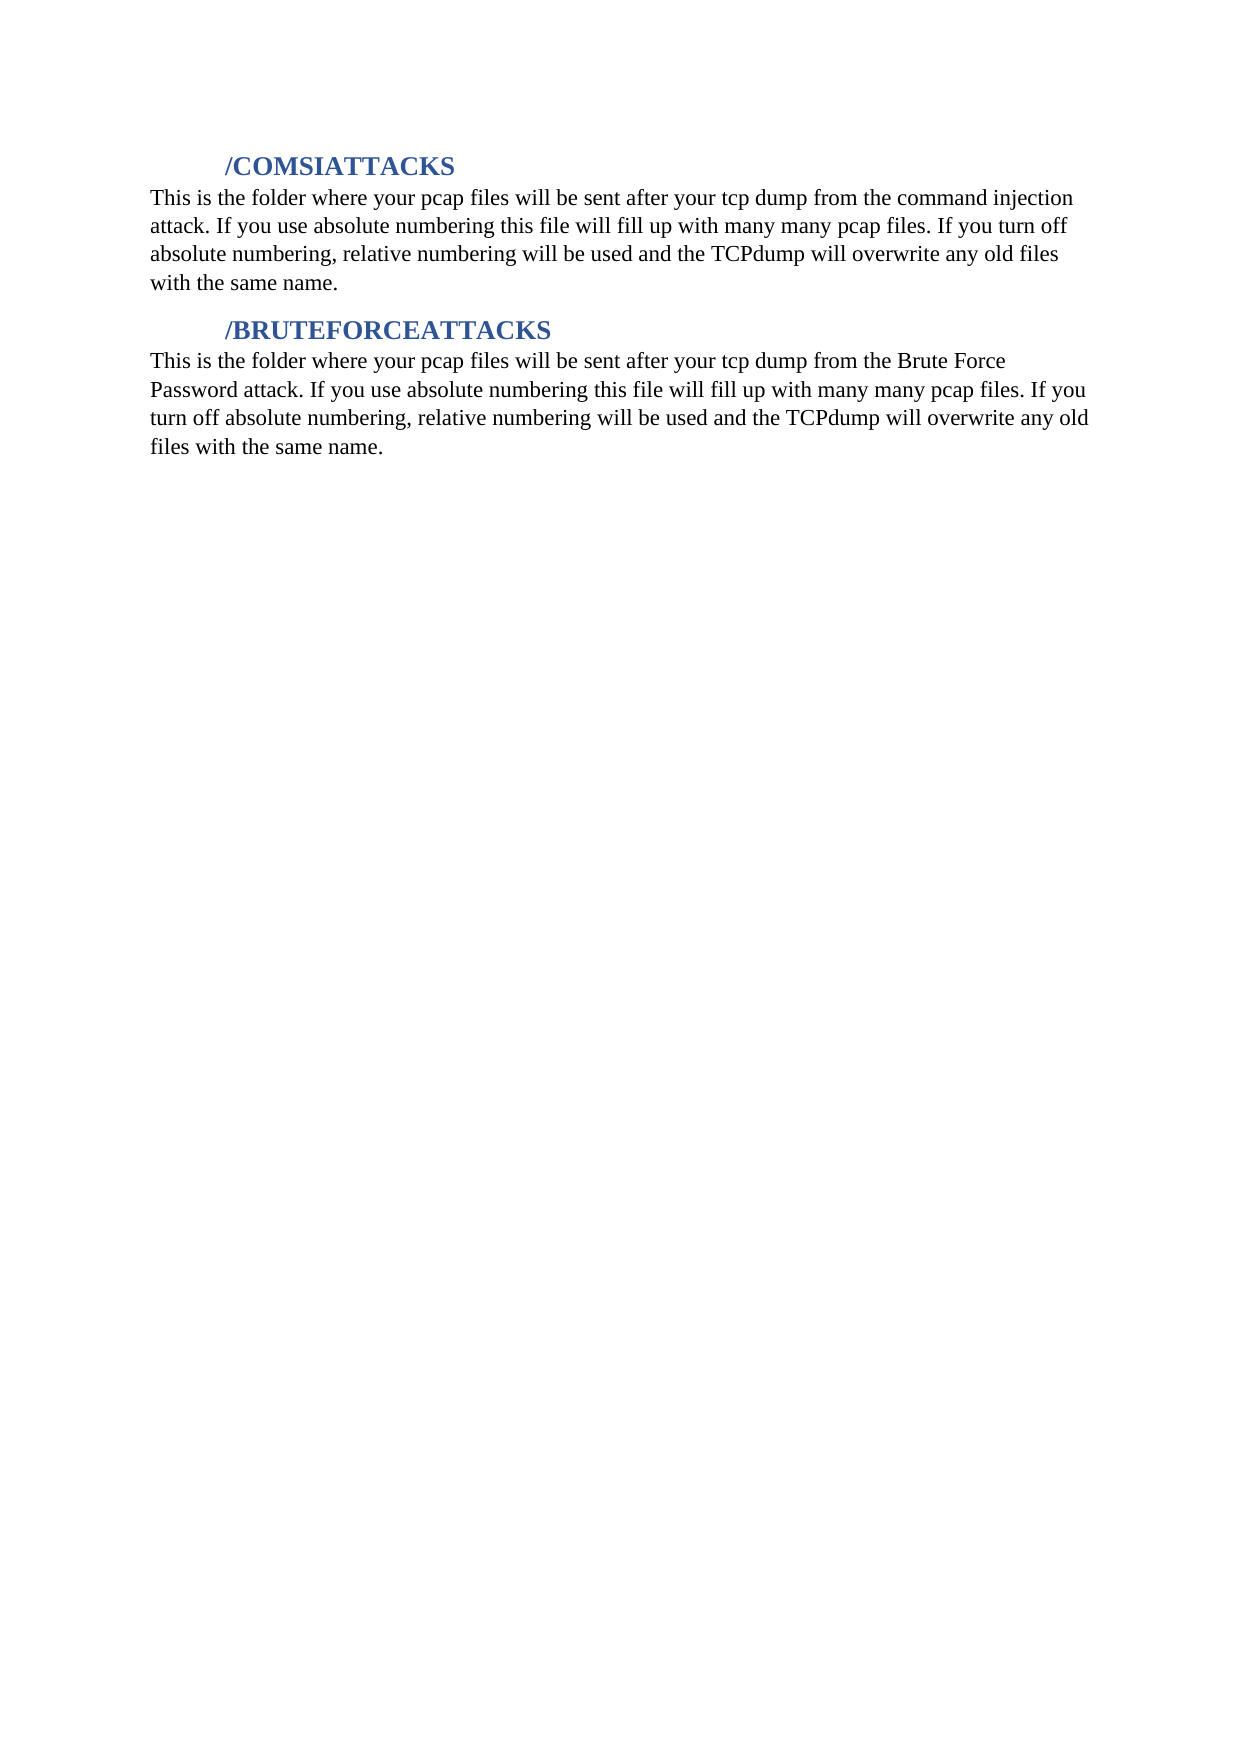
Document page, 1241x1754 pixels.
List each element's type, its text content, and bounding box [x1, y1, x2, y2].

subtitle /COMSIATTACKS [150, 150, 1090, 181]
text This is the folder where your pcap files will be sent after your tcp dump from the command injection attack. If you use absolute numbering this file will fill up with many many pcap files. If you turn off absolute numbering, relative numbering will be used and the TCPdump will overwrite any old files with the same name. [150, 183, 1090, 295]
subtitle /BRUTEFORCEATTACKS [150, 314, 1090, 345]
text This is the folder where your pcap files will be sent after your tcp dump from the Brute Force Password attack. If you use absolute numbering this file will fill up with many many pcap files. If you turn off absolute numbering, relative numbering will be used and the TCPdump will overwrite any old files with the same name. [150, 347, 1090, 459]
